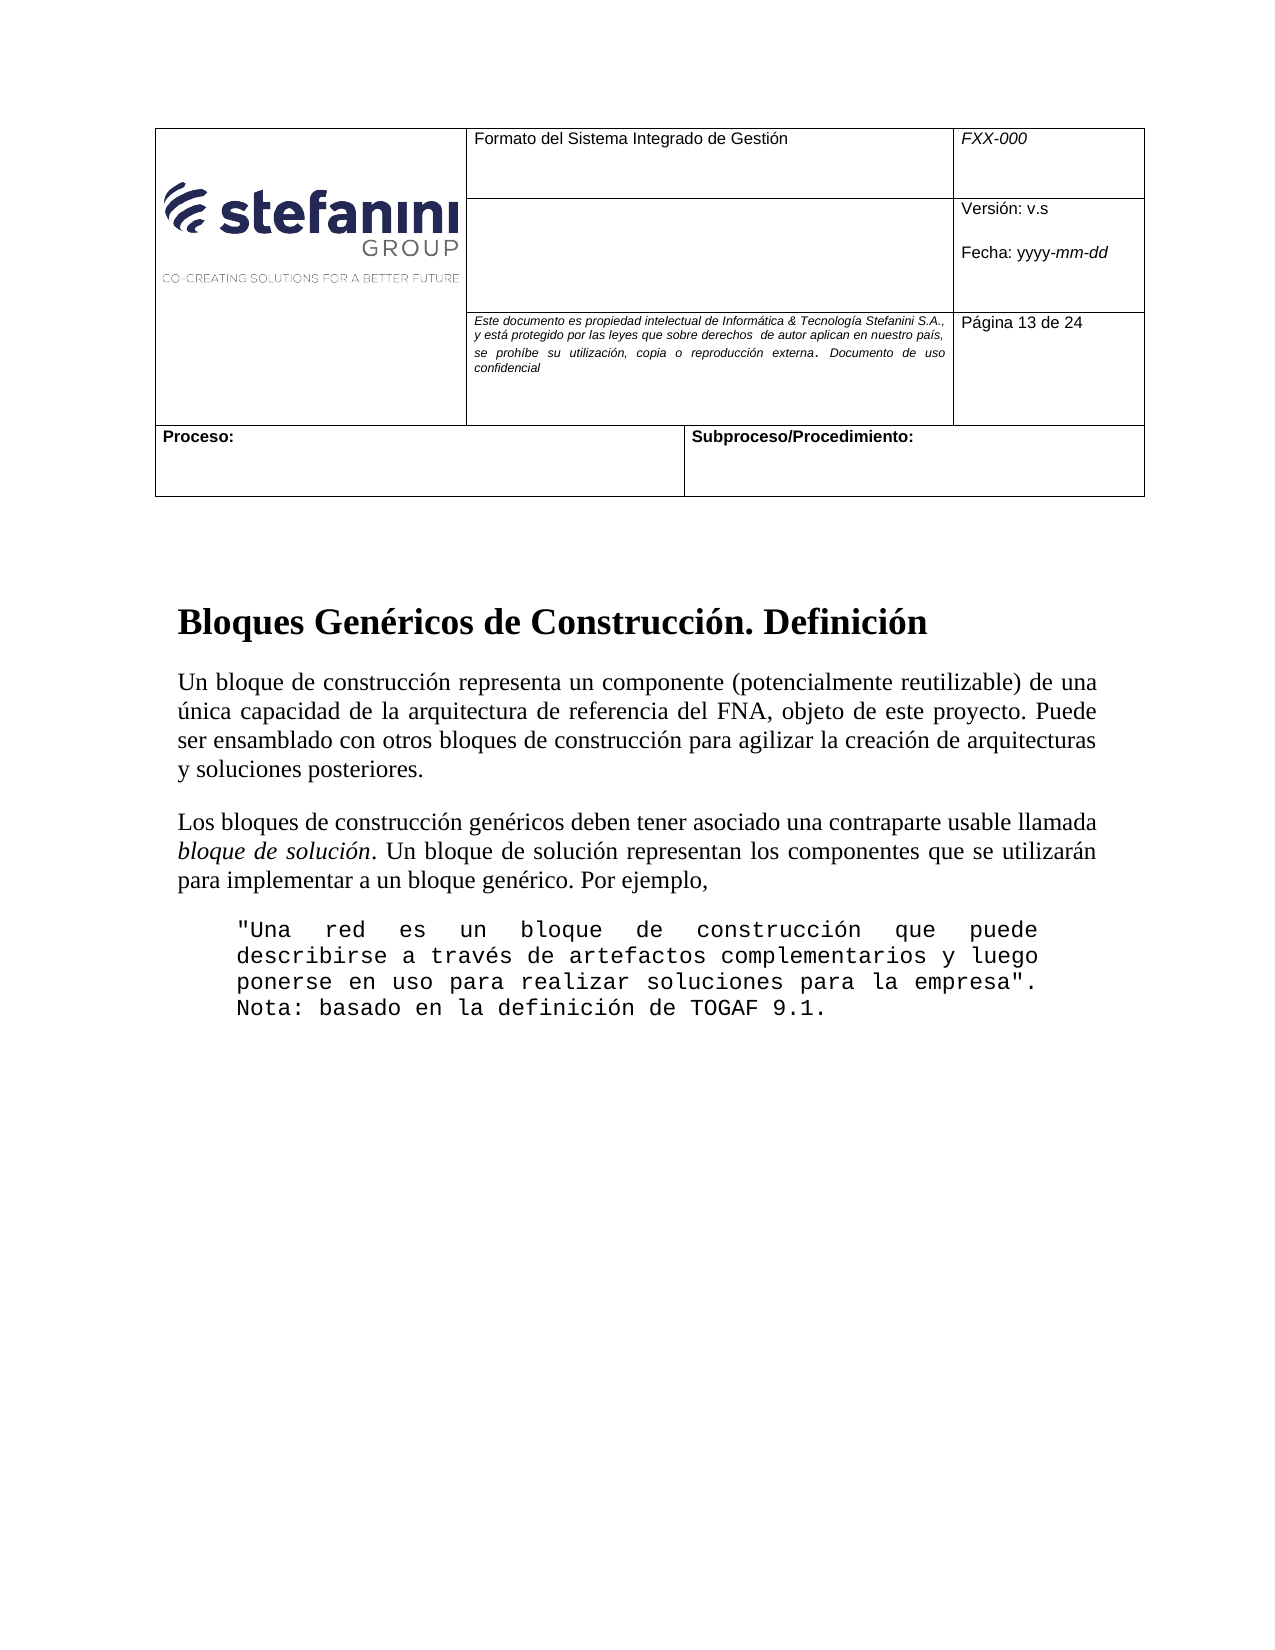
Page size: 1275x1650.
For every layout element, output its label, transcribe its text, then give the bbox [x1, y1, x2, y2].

text Un bloque de construcción representa un componente (potencialmente reutilizable) de una única capacidad de la arquitectura de referencia del FNA, objeto de este proyecto. Puede ser ensamblado con otros bloques de construcción para agilizar la creación de arquitecturas y soluciones posteriores. [177, 667, 1098, 782]
subtitle Bloques Genéricos de Construcción. Definición [177, 599, 1098, 642]
text "Una red es un bloque de construcción que puede describirse a través de artefactos complementarios y luego ponerse en uso para realizar soluciones para la empresa". Nota: basado en la definición de TOGAF 9.1. [236, 919, 1039, 1022]
text Los bloques de construcción genéricos deben tener asociado una contraparte usable llamada bloque de solución. Un bloque de solución representan los componentes que se utilizarán para implementar a un bloque genérico. Por ejemplo, [177, 807, 1098, 894]
picture [162, 182, 460, 286]
